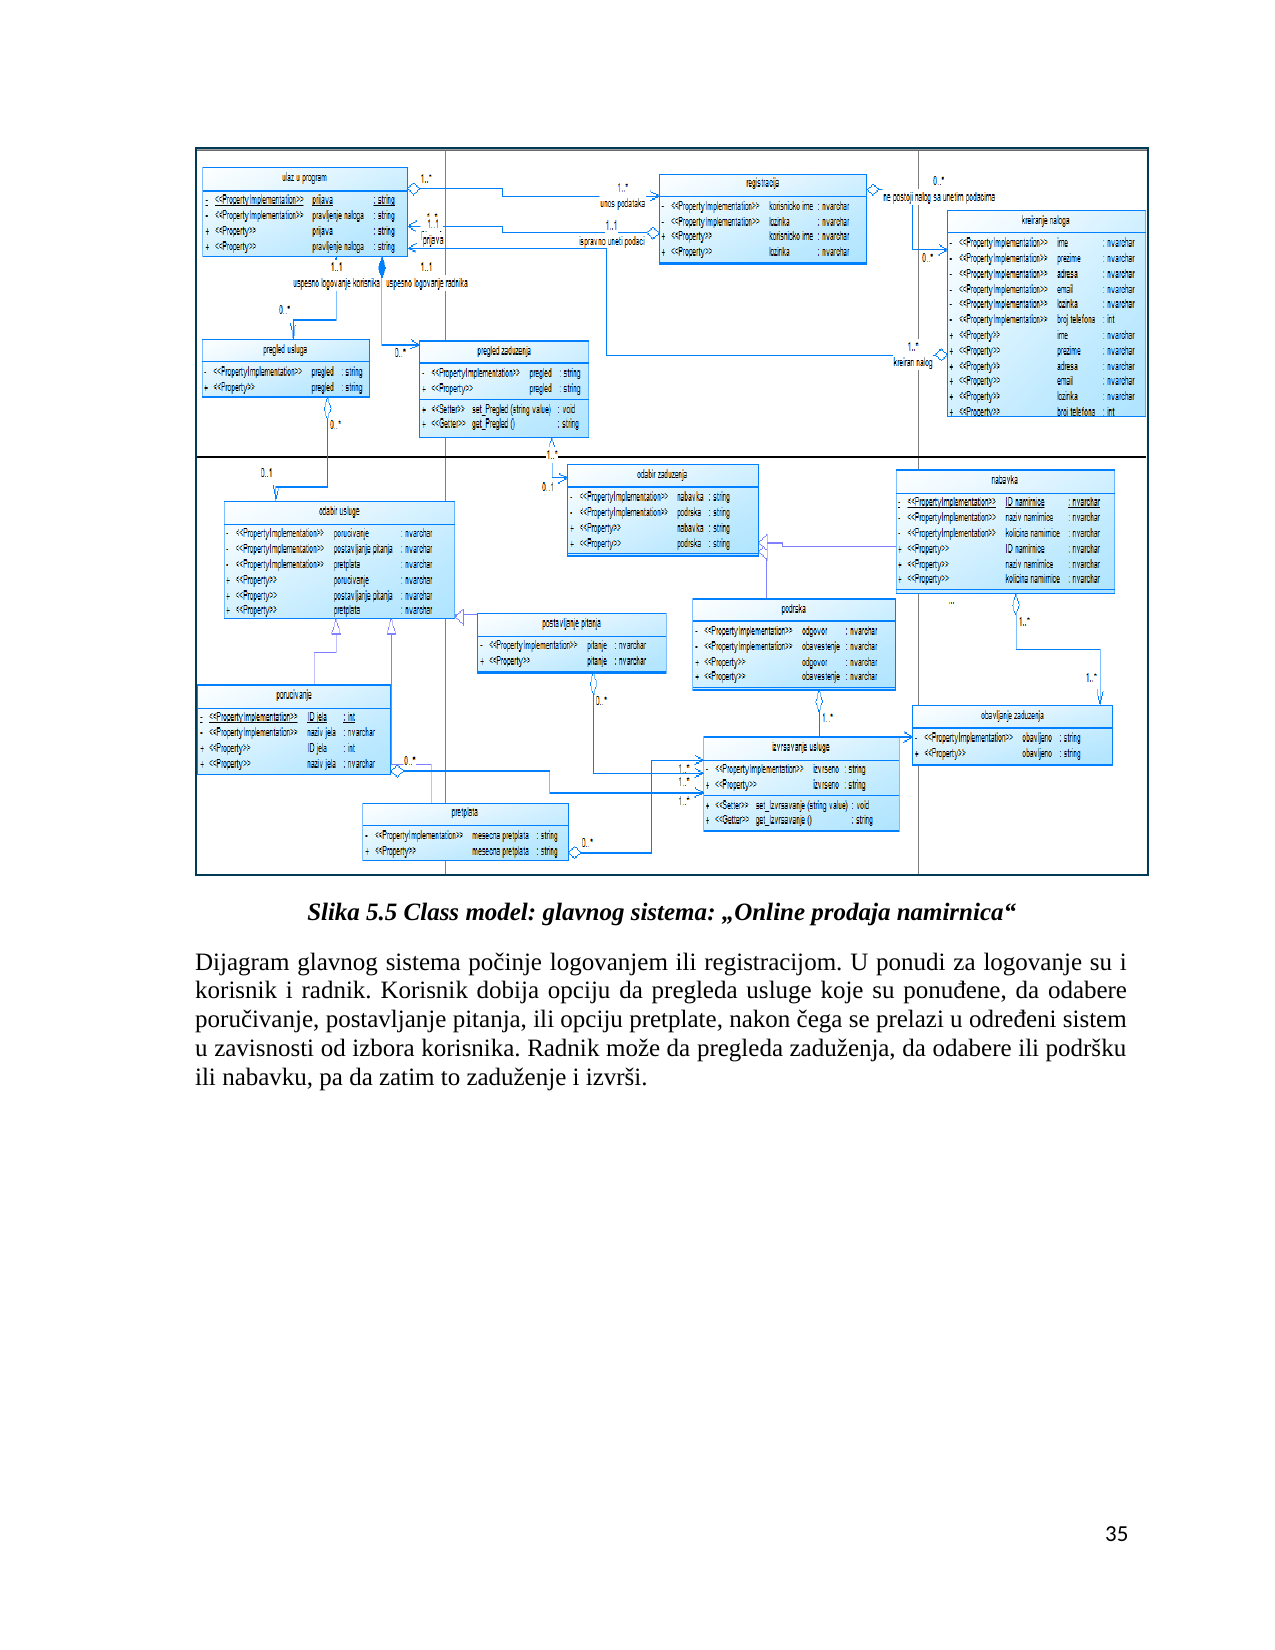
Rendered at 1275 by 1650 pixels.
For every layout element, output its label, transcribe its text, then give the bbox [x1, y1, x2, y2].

text Dijagram glavnog sistema počinje logovanjem ili registracijom. U ponudi za logovanje su i korisnik i radnik. Korisnik dobija opciju da pregleda usluge koje su ponuđene, da odabere poručivanje, postavljanje pitanja, ili opciju pretplate, nakon čega se prelazi u određeni sistem u zavisnosti od izbora korisnika. Radnik može da pregleda zaduženja, da odabere ili podršku ili nabavku, pa da zatim to zaduženje i izvrši. [195, 947, 1128, 1091]
text Slika 5.5 Class model: glavnog sistema: „Online prodaja namirnica“ [195, 897, 1128, 926]
picture [198, 150, 1146, 873]
